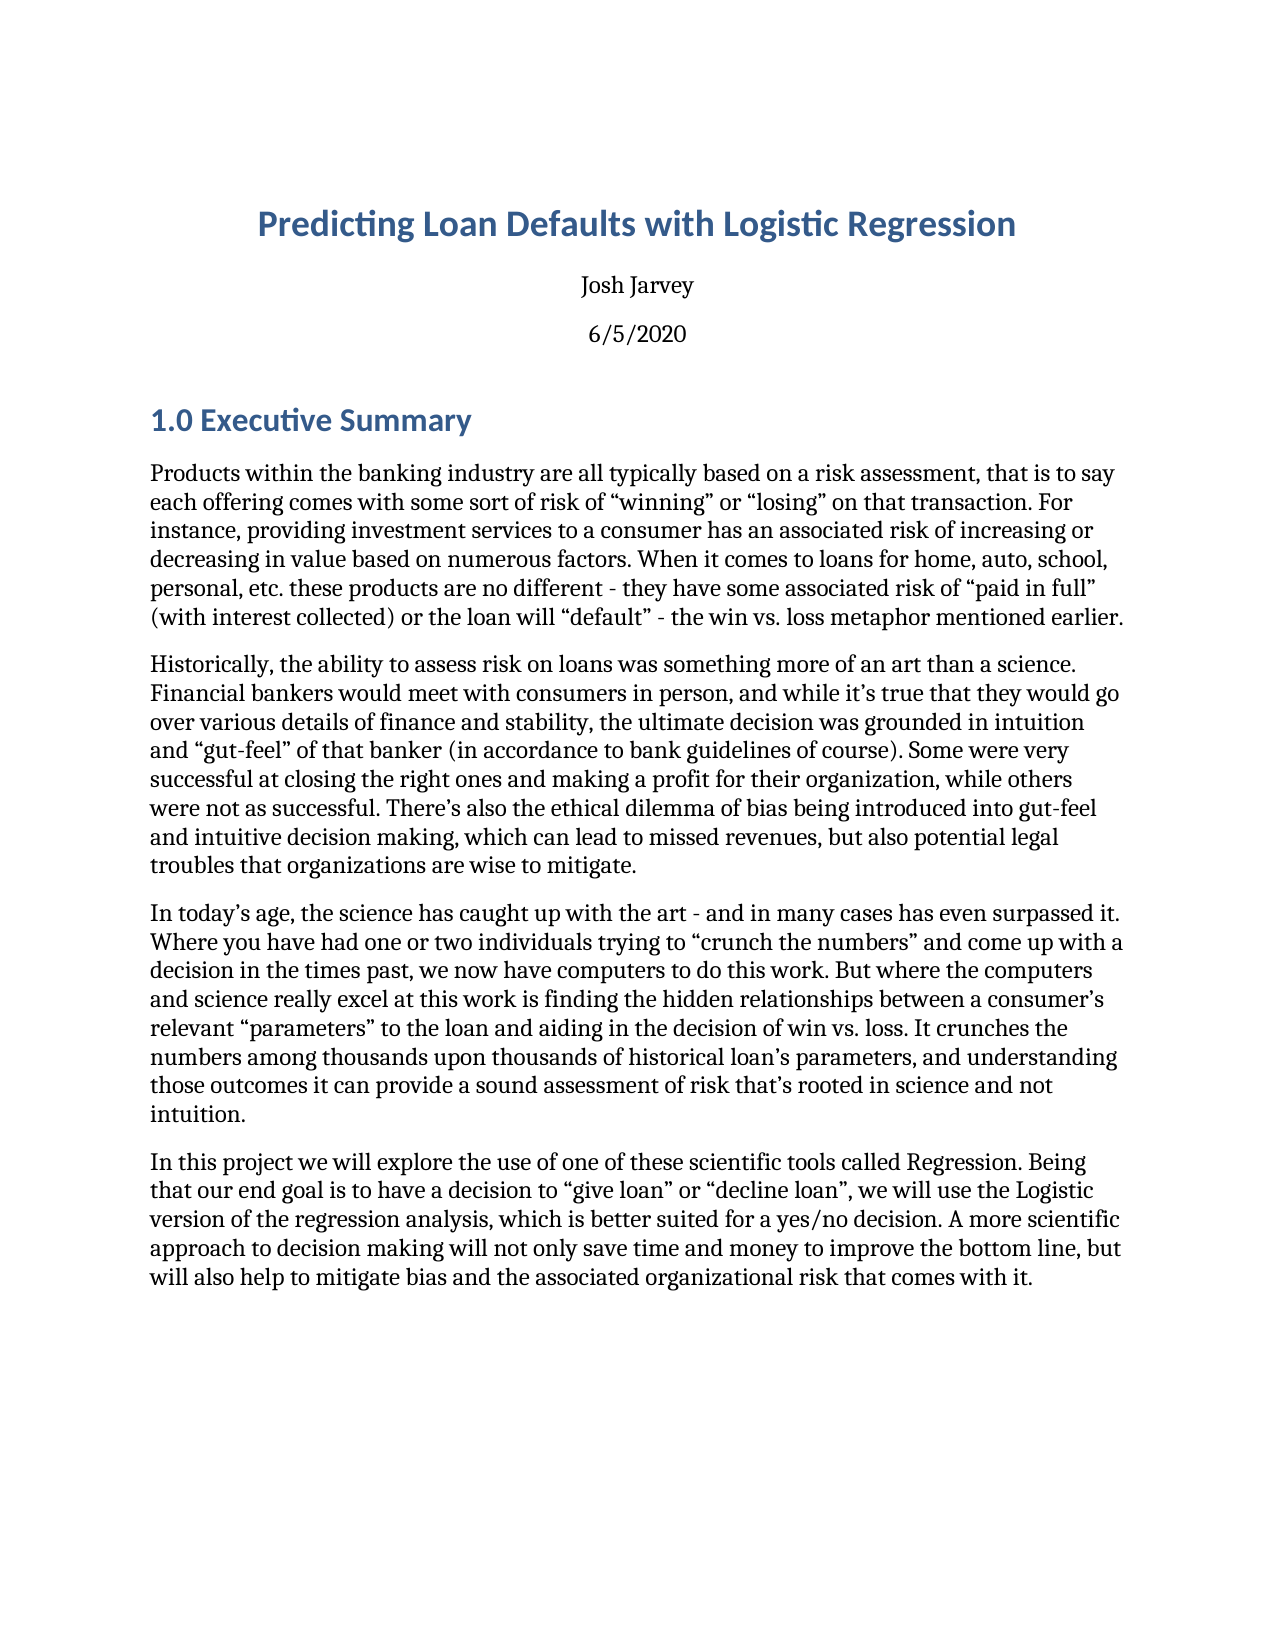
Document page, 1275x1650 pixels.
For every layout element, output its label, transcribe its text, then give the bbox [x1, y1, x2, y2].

text Josh Jarvey [150, 271, 1125, 299]
text Historically, the ability to assess risk on loans was something more of an art than a science. Financial bankers would meet with consumers in person, and while it’s true that they would go over various details of finance and stability, the ultimate decision was grounded in intuition and “gut-feel” of that banker (in accordance to bank guidelines of course). Some were very successful at closing the right ones and making a profit for their organization, while others were not as successful. There’s also the ethical dilemma of bias being introduced into gut-feel and intuitive decision making, which can lead to missed revenues, but also potential legal troubles that organizations are wise to mitigate. [150, 650, 1125, 880]
subtitle 1.0 Executive Summary [150, 399, 1125, 440]
title Predicting Loan Defaults with Logistic Regression [150, 200, 1125, 246]
text In today’s age, the science has caught up with the art - and in many cases has even surpassed it. Where you have had one or two individuals trying to “crunch the numbers” and come up with a decision in the times past, we now have computers to do this work. But where the computers and science really excel at this work is finding the hidden relationships between a consumer’s relevant “parameters” to the loan and aiding in the decision of win vs. loss. It crunches the numbers among thousands upon thousands of historical loan’s parameters, and understanding those outcomes it can provide a sound assessment of risk that’s rooted in science and not intuition. [150, 899, 1125, 1129]
text Products within the banking industry are all typically based on a risk assessment, that is to say each offering comes with some sort of risk of “winning” or “losing” on that transaction. For instance, providing investment services to a consumer has an associated risk of increasing or decreasing in value based on numerous factors. When it comes to loans for home, auto, school, personal, etc. these products are no different - they have some associated risk of “paid in full” (with interest collected) or the loan will “default” - the win vs. loss metaphor mentioned earlier. [150, 459, 1125, 631]
text In this project we will explore the use of one of these scientific tools called Regression. Being that our end goal is to have a decision to “give loan” or “decline loan”, we will use the Logistic version of the regression analysis, which is better suited for a yes/no decision. A more scientific approach to decision making will not only save time and money to improve the bottom line, but will also help to mitigate bias and the associated organizational risk that comes with it. [150, 1147, 1125, 1291]
text 6/5/2020 [150, 320, 1125, 349]
